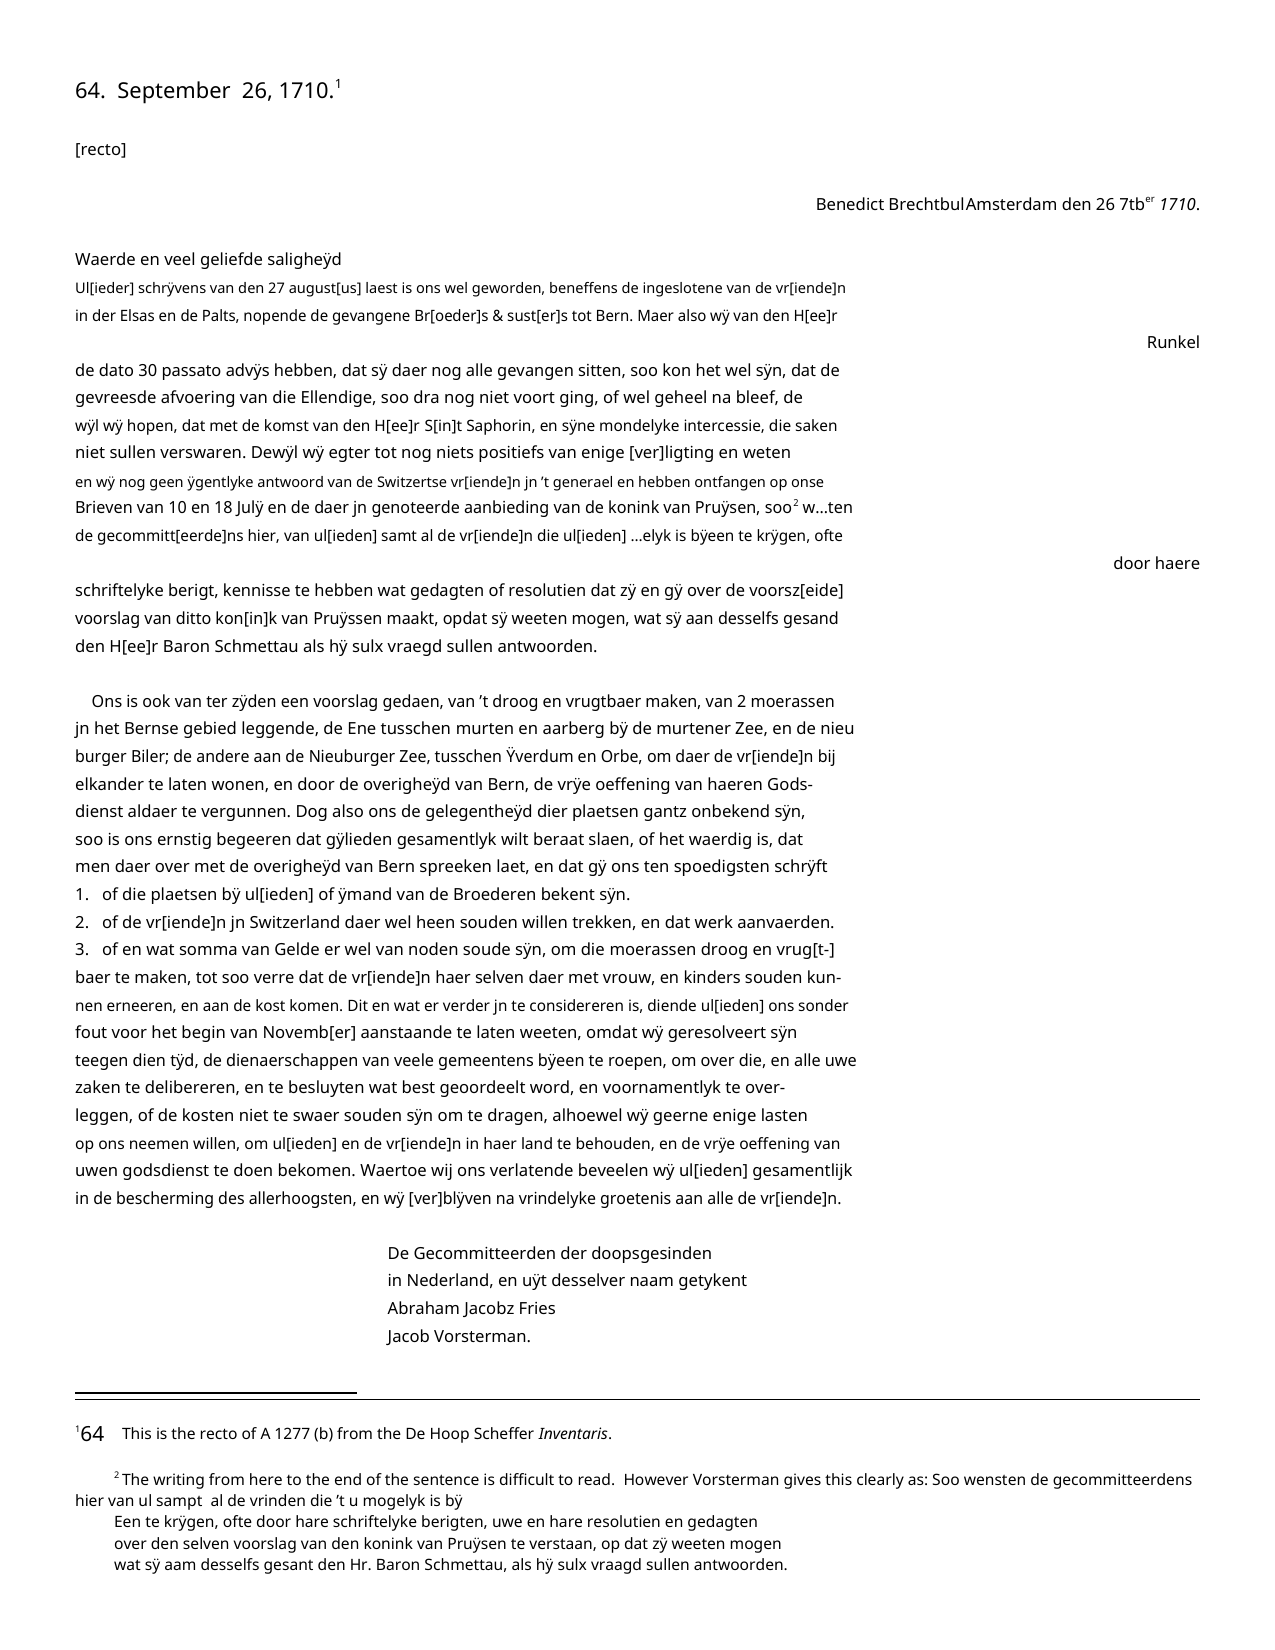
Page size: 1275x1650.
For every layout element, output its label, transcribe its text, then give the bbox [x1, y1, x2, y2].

text in de bescherming des allerhoogsten, en wÿ [ver]blÿven na vrindelyke groetenis aan alle de vr[iende]n. [75, 1181, 1200, 1209]
text Benedict Brechtbul Amsterdam den 26 7tber 1710. [75, 188, 1200, 215]
text teegen dien tÿd, de dienaerschappen van veele gemeentens bÿeen te roepen, om over die, en alle uwe [75, 1043, 1200, 1071]
text schriftelyke berigt, kennisse te hebben wat gedagten of resolutien dat zÿ en gÿ over de voorsz[eide] [75, 574, 1200, 602]
text soo is ons ernstig begeeren dat gÿlieden gesamentlyk wilt beraat slaen, of het waerdig is, dat [75, 822, 1200, 850]
text de gecommitt[eerde]ns hier, van ul[ieden] samt al de vr[iende]n die ul[ieden] …elyk is bÿeen te krÿgen, ofte [75, 519, 1200, 546]
text fout voor het begin van Novemb[er] aanstaande te laten weeten, omdat wÿ geresolveert sÿn [75, 1016, 1200, 1043]
text door haere [75, 546, 1200, 574]
text wÿl wÿ hopen, dat met de komst van den H[ee]r S[in]t Saphorin, en sÿne mondelyke intercessie, die saken [75, 408, 1200, 436]
text op ons neemen willen, om ul[ieden] en de vr[iende]n in haer land te behouden, en de vrÿe oeffening van [75, 1126, 1200, 1154]
text voorslag van ditto kon[in]k van Pruÿssen maakt, opdat sÿ weeten mogen, wat sÿ aan desselfs gesand [75, 602, 1200, 629]
text leggen, of de kosten niet te swaer souden sÿn om te dragen, alhoewel wÿ geerne enige lasten [75, 1098, 1200, 1126]
text De Gecommitteerden der doopsgesinden [75, 1237, 1200, 1264]
text elkander te laten wonen, en door de overigheÿd van Bern, de vrÿe oeffening van haeren Gods- [75, 767, 1200, 795]
text Brieven van 10 en 18 Julÿ en de daer jn genoteerde aanbieding van de konink van Pruÿsen, soo w…ten [75, 491, 1200, 519]
text men daer over met de overigheÿd van Bern spreeken laet, en dat gÿ ons ten spoedigsten schrÿft [75, 850, 1200, 878]
text in Nederland, en uÿt desselver naam getykent [75, 1264, 1200, 1292]
text Abraham Jacobz Fries [75, 1292, 1200, 1319]
text in der Elsas en de Palts, nopende de gevangene Br[oeder]s & sust[er]s tot Bern. Maer also wÿ van den H[ee]r [75, 298, 1200, 326]
text 3. of en wat somma van Gelde er wel van noden soude sÿn, om die moerassen droog en vrug[t-] [75, 933, 1200, 961]
text niet sullen verswaren. Dewÿl wÿ egter tot nog niets positiefs van enige [ver]ligting en weten [75, 436, 1200, 464]
text de dato 30 passato advÿs hebben, dat sÿ daer nog alle gevangen sitten, soo kon het wel sÿn, dat de [75, 353, 1200, 381]
text den H[ee]r Baron Schmettau als hÿ sulx vraegd sullen antwoorden. [75, 629, 1200, 657]
text en wÿ nog geen ÿgentlyke antwoord van de Switzertse vr[iende]n jn ’t generael en hebben ontfangen op onse [75, 464, 1200, 491]
text 64. September 26, 1710. [75, 75, 1200, 105]
text jn het Bernse gebied leggende, de Ene tusschen murten en aarberg bÿ de murtener Zee, en de nieu [75, 712, 1200, 740]
text 1. of die plaetsen bÿ ul[ieden] of ÿmand van de Broederen bekent sÿn. [75, 878, 1200, 905]
text Waerde en veel geliefde saligheÿd [75, 243, 1200, 270]
text gevreesde afvoering van die Ellendige, soo dra nog niet voort ging, of wel geheel na bleef, de [75, 381, 1200, 408]
text Runkel [75, 326, 1200, 353]
text Jacob Vorsterman. [75, 1319, 1200, 1347]
text 2. of de vr[iende]n jn Switzerland daer wel heen souden willen trekken, en dat werk aanvaerden. [75, 905, 1200, 933]
text Ons is ook van ter zÿden een voorslag gedaen, van ’t droog en vrugtbaer maken, van 2 moerassen [75, 684, 1200, 712]
text nen erneeren, en aan de kost komen. Dit en wat er verder jn te considereren is, diende ul[ieden] ons sonder [75, 988, 1200, 1016]
text uwen godsdienst te doen bekomen. Waertoe wij ons verlatende beveelen wÿ ul[ieden] gesamentlijk [75, 1154, 1200, 1181]
text zaken te delibereren, en te besluyten wat best geoordeelt word, en voornamentlyk te over- [75, 1071, 1200, 1098]
text [recto] [75, 132, 1200, 160]
text Ul[ieder] schrÿvens van den 27 august[us] laest is ons wel geworden, beneffens de ingeslotene van de vr[iende]n [75, 270, 1200, 298]
text baer te maken, tot soo verre dat de vr[iende]n haer selven daer met vrouw, en kinders souden kun- [75, 961, 1200, 988]
text dienst aldaer te vergunnen. Dog also ons de gelegentheÿd dier plaetsen gantz onbekend sÿn, [75, 795, 1200, 822]
text burger Biler; de andere aan de Nieuburger Zee, tusschen Ÿverdum en Orbe, om daer de vr[iende]n bij [75, 740, 1200, 767]
